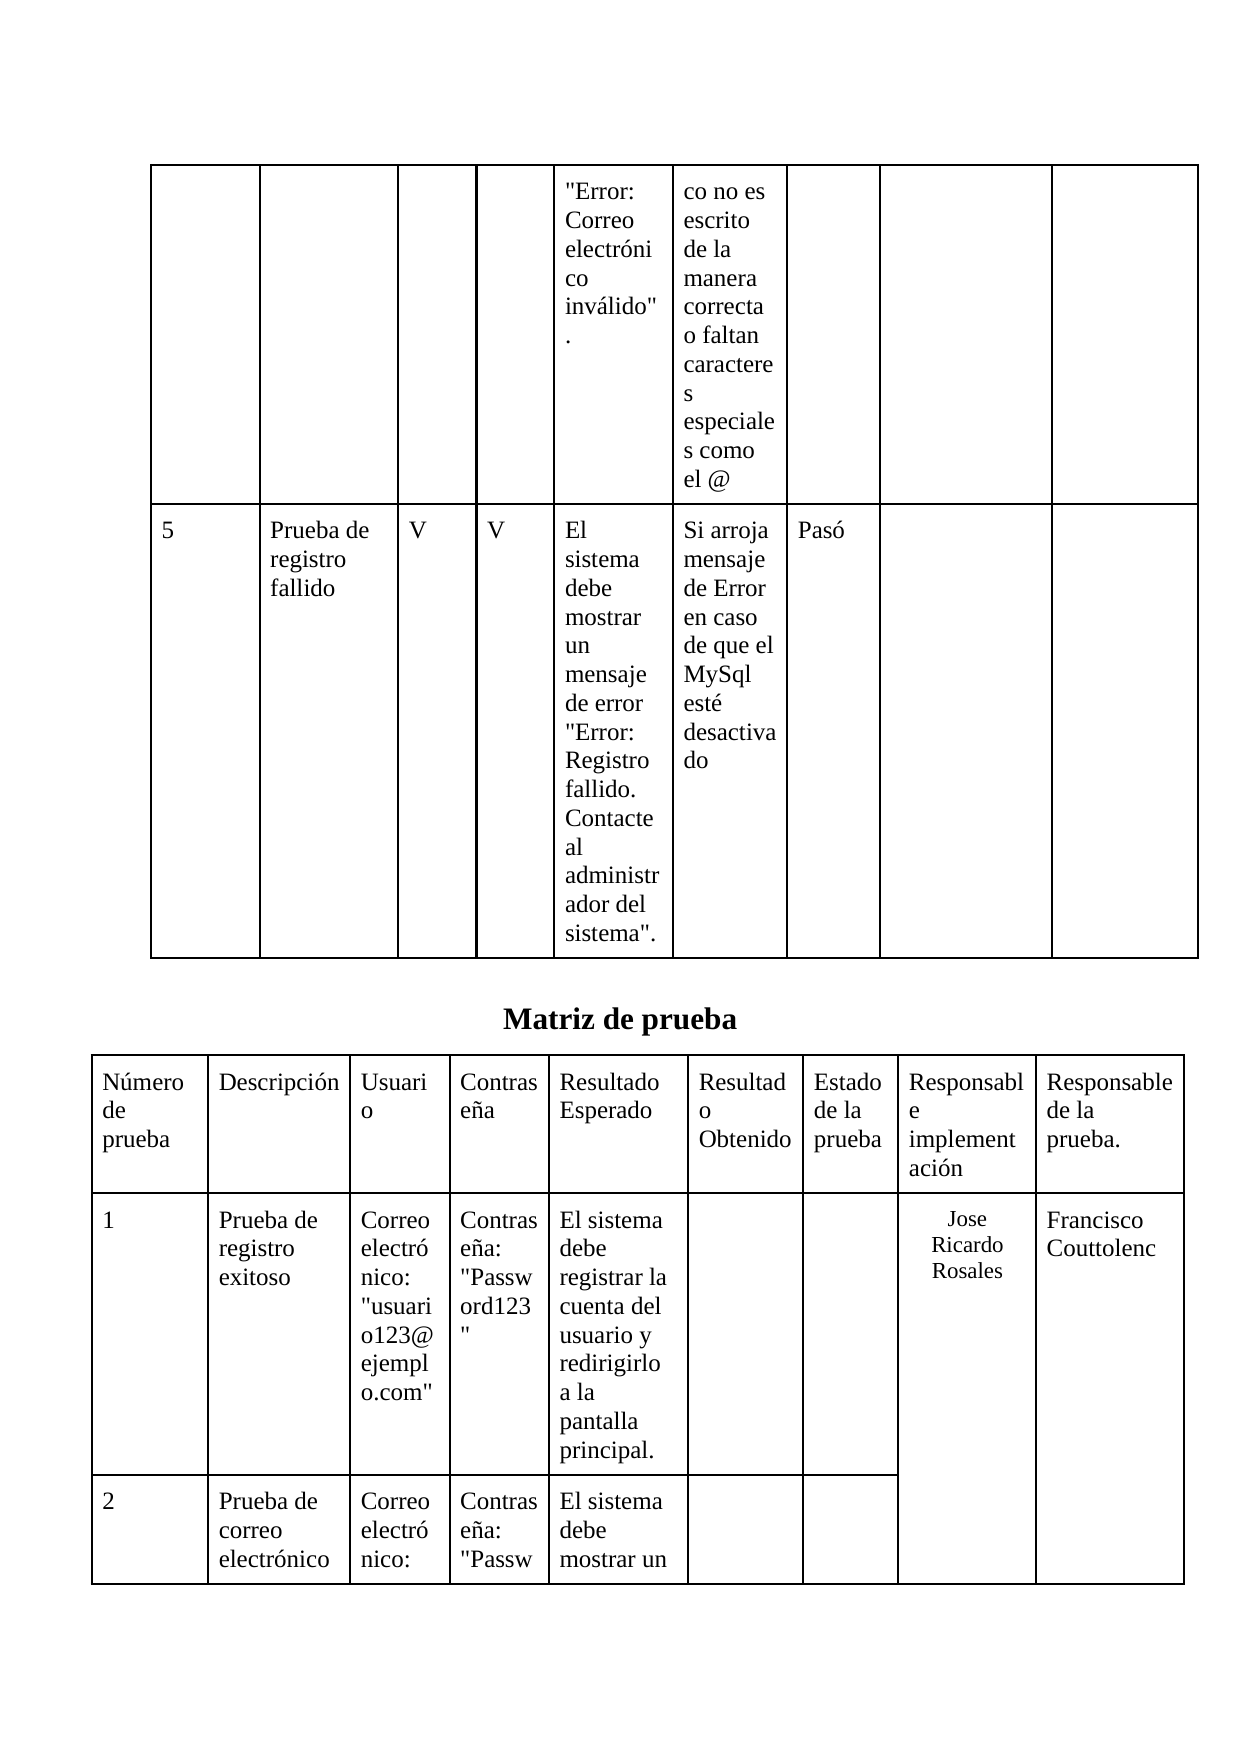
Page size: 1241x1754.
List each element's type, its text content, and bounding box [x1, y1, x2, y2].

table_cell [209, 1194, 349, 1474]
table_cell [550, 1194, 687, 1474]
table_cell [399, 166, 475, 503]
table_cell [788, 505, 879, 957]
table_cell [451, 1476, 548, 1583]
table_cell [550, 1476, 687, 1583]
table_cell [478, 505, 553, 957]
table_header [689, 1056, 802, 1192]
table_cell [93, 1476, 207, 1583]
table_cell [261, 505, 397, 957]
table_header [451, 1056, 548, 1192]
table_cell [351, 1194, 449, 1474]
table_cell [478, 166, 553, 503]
text Matriz de prueba [150, 1001, 1090, 1036]
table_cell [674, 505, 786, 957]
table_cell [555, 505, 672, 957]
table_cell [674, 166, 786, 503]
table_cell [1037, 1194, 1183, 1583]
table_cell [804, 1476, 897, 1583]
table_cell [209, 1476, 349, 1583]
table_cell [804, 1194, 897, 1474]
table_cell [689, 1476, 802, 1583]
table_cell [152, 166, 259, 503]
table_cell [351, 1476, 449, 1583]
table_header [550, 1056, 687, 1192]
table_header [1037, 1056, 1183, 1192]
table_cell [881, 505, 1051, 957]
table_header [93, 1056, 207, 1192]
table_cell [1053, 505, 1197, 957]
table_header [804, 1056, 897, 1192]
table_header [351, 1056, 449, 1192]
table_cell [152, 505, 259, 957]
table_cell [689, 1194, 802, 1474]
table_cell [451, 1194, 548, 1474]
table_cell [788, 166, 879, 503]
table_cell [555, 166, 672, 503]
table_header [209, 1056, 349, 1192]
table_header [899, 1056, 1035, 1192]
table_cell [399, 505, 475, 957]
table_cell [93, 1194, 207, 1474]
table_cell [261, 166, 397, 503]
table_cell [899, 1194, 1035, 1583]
